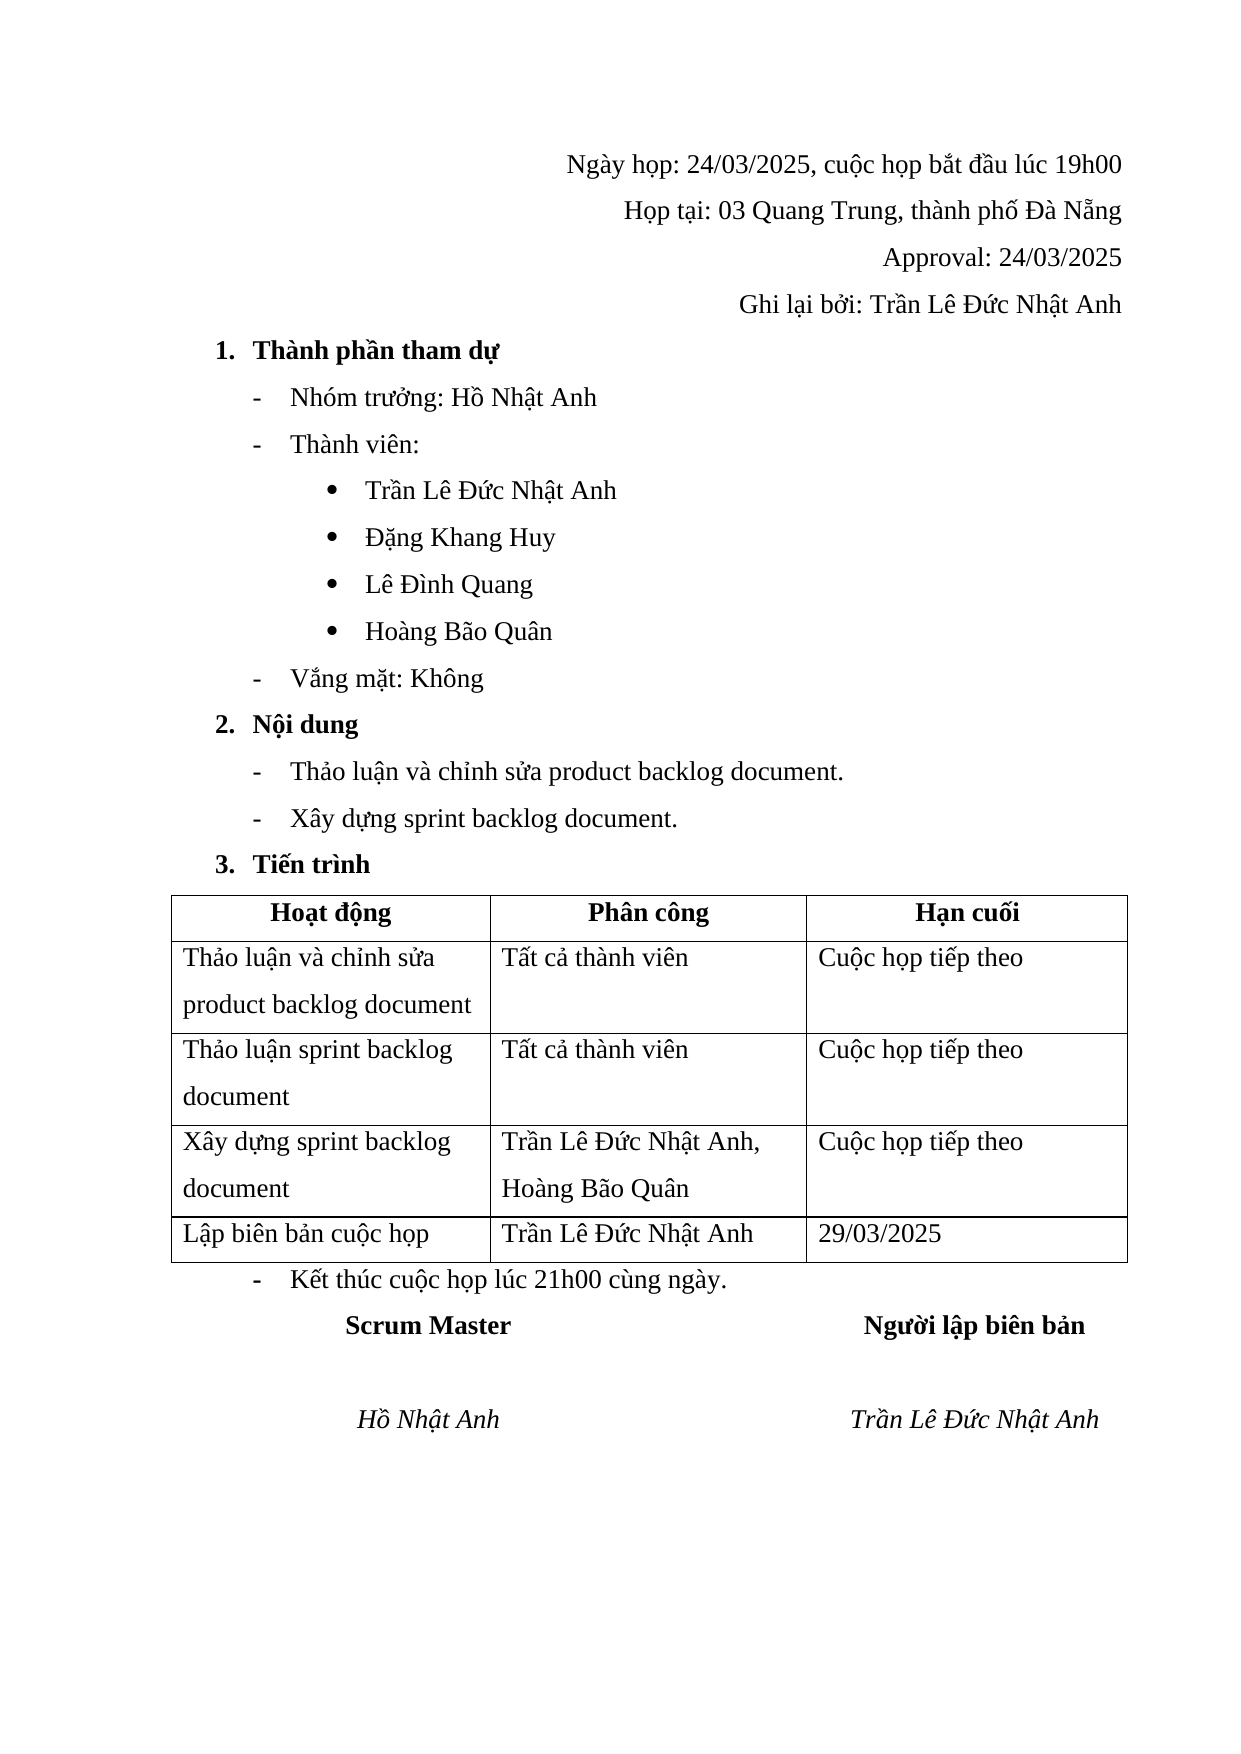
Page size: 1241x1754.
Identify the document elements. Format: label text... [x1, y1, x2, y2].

list Thành phần tham dự [215, 334, 1122, 366]
table_cell Thảo luận và chỉnh sửa product backlog document [172, 942, 490, 1032]
list Thảo luận và chỉnh sửa product backlog document. [252, 755, 1122, 786]
list Tiến trình [215, 848, 1122, 880]
table_cell Cuộc họp tiếp theo [807, 1034, 1127, 1124]
table_header Hạn cuối [807, 896, 1127, 941]
table_cell Lập biên bản cuộc họp [172, 1218, 490, 1262]
text Họp tại: 03 Quang Trung, thành phố Đà Nẵng [177, 194, 1122, 226]
table_cell Cuộc họp tiếp theo [807, 1126, 1127, 1216]
table_header Hoạt động [172, 896, 490, 941]
list Thành viên: [252, 428, 1122, 459]
table_cell 29/03/2025 [807, 1218, 1127, 1262]
list Lê Đình Quang [327, 568, 1122, 599]
list Hoàng Bão Quân [327, 615, 1122, 646]
table_cell Cuộc họp tiếp theo [807, 942, 1127, 1032]
list Trần Lê Đức Nhật Anh [327, 474, 1122, 506]
text Ngày họp: 24/03/2025, cuộc họp bắt đầu lúc 19h00 [177, 148, 1122, 179]
list Hồ Nhật Anh Trần Lê Đức Nhật Anh [290, 1403, 1122, 1434]
list Xây dựng sprint backlog document. [252, 802, 1122, 833]
list Kết thúc cuộc họp lúc 21h00 cùng ngày. [252, 1263, 1122, 1294]
list Scrum Master Người lập biên bản [290, 1309, 1122, 1341]
text Ghi lại bởi: Trần Lê Đức Nhật Anh [177, 288, 1122, 319]
table_cell Tất cả thành viên [491, 942, 806, 1032]
table_header Phân công [491, 896, 806, 941]
list Vắng mặt: Không [252, 662, 1122, 693]
table_cell Tất cả thành viên [491, 1034, 806, 1124]
list Nội dung [215, 708, 1122, 740]
list Đặng Khang Huy [327, 521, 1122, 552]
table_cell Trần Lê Đức Nhật Anh [491, 1218, 806, 1262]
text Approval: 24/03/2025 [177, 241, 1122, 272]
table_cell Thảo luận sprint backlog document [172, 1034, 490, 1124]
list Nhóm trưởng: Hồ Nhật Anh [252, 381, 1122, 412]
table_cell Xây dựng sprint backlog document [172, 1126, 490, 1216]
table_cell Trần Lê Đức Nhật Anh, Hoàng Bão Quân [491, 1126, 806, 1216]
